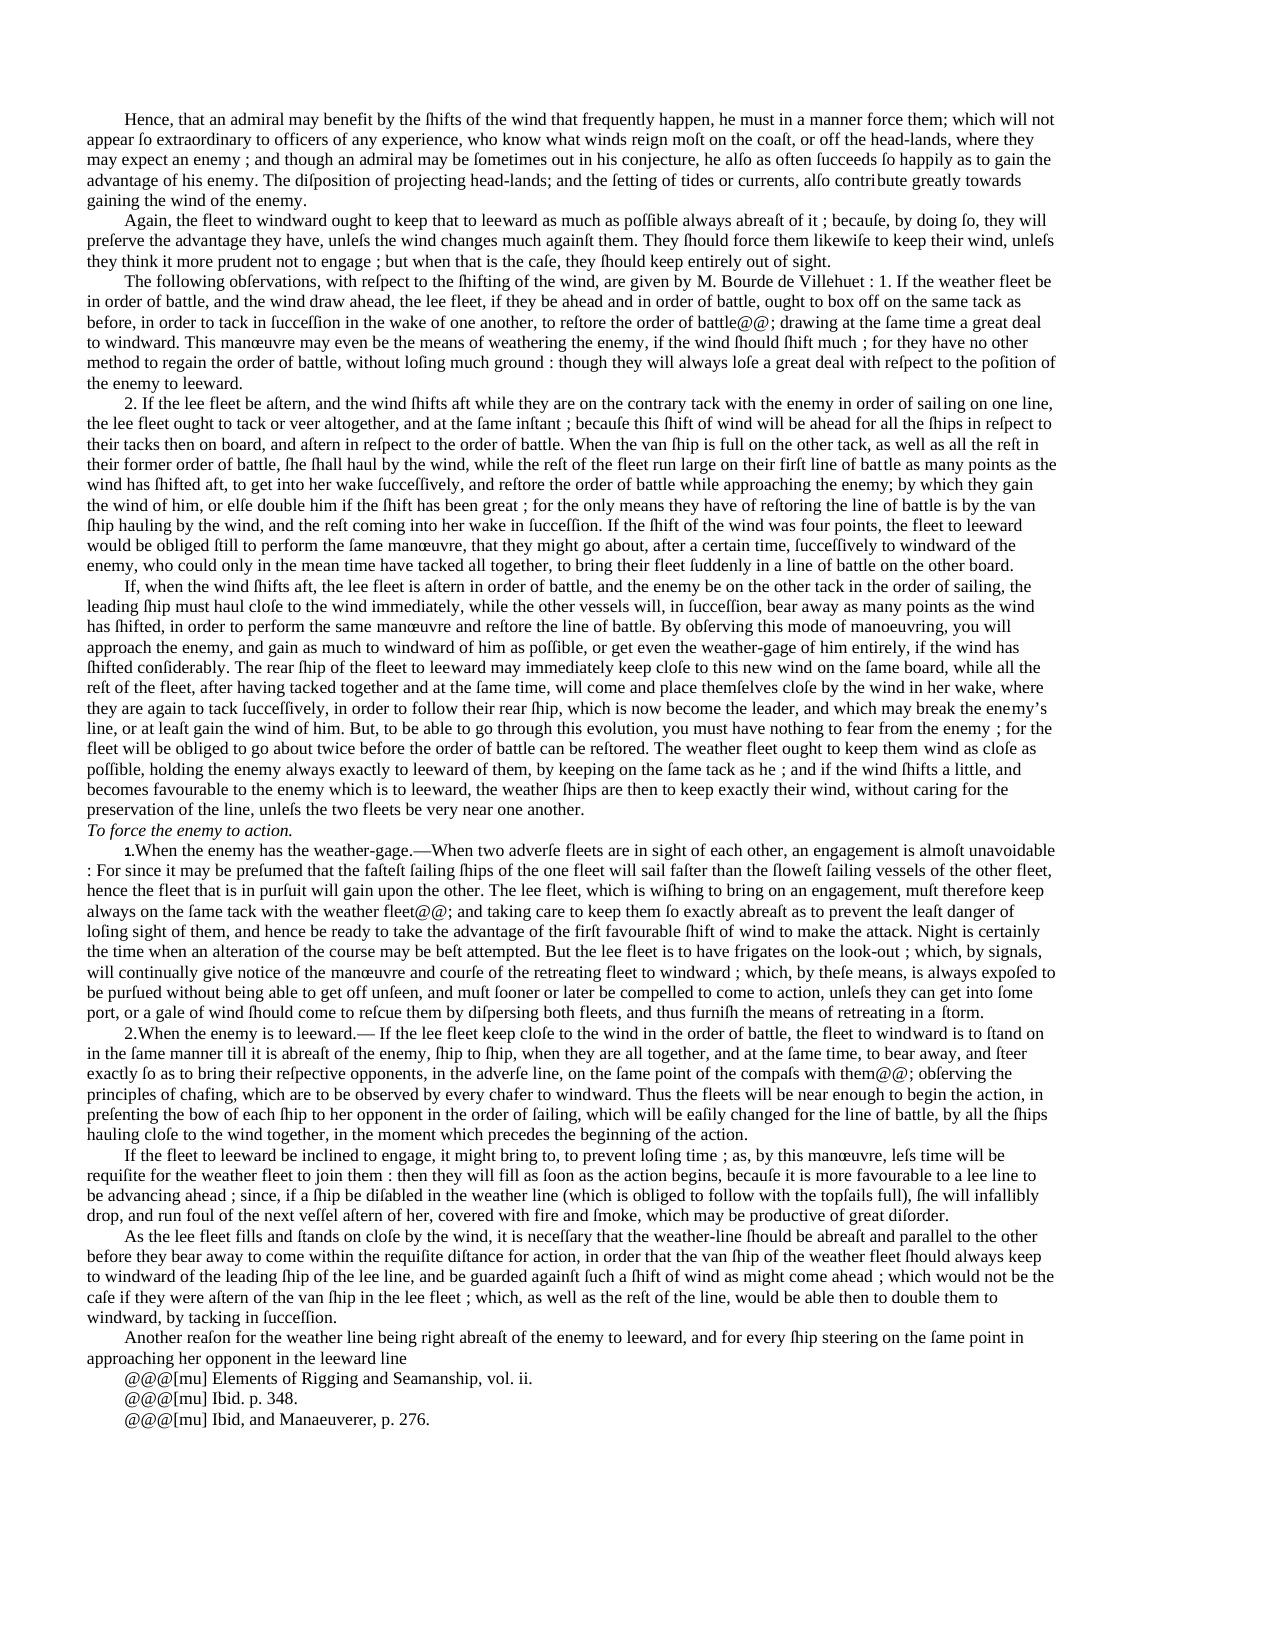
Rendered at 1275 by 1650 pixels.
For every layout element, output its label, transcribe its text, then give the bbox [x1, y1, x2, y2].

text 2. If the lee fleet be aſtern, and the wind ſhifts aft while they are on the contrary tack with the enemy in order of sailing on one line, the lee fleet ought to tack or veer altogether, and at the ſame inſtant ; becauſe this ſhift of wind will be ahead for all the ſhips in reſpect to their tacks then on board, and aſtern in reſpect to the order of battle. When the van ſhip is full on the other tack, as well as all the reſt in their former order of battle, ſhe ſhall haul by the wind, while the reſt of the fleet run large on their firſt line of battle as many points as the wind has ſhifted aft, to get into her wake ſucceſſively, and reſtore the order of battle while approaching the enemy; by which they gain the wind of him, or elſe double him if the ſhift has been great ; for the only means they have of reſtoring the line of battle is by the van ſhip hauling by the wind, and the reſt coming into her wake in ſucceſſion. If the ſhift of the wind was four points, the fleet to leeward would be obliged ſtill to perform the ſame manœuvre, that they might go about, after a certain time, ſucceſſively to windward of the enemy, who could only in the mean time have tacked all together, to bring their fleet ſuddenly in a line of battle on the other board. [87, 393, 1058, 576]
text 1. When the enemy has the weather-gage.—When two adverſe fleets are in sight of each other, an engagement is almoſt unavoidable : For since it may be preſumed that the faſteſt ſailing ſhips of the one fleet will sail faſter than the ſloweſt ſailing vessels of the other fleet, hence the fleet that is in purſuit will gain upon the other. The lee fleet, which is wiſhing to bring on an engagement, muſt therefore keep always on the ſame tack with the weather fleet@@; and taking care to keep them ſo exactly abreaſt as to prevent the leaſt danger of loſing sight of them, and hence be ready to take the advantage of the firſt favourable ſhift of wind to make the attack. Night is certainly the time when an alteration of the course may be beſt attempted. But the lee fleet is to have frigates on the look-out ; which, by signals, will continually give notice of the manœuvre and courſe of the retreating fleet to windward ; which, by theſe means, is always expoſed to be purſued without being able to get off unſeen, and muſt ſooner or later be compelled to come to action, unleſs they can get into ſome port, or a gale of wind ſhould come to reſcue them by diſpersing both fleets, and thus furniſh the means of retreating in a ſtorm. [87, 840, 1058, 1022]
text @@@[mu] Ibid, and Manaeuverer, p. 276. [87, 1408, 1058, 1429]
text 2. When the enemy is to leeward.— If the lee fleet keep cloſe to the wind in the order of battle, the fleet to windward is to ſtand on in the ſame manner till it is abreaſt of the enemy, ſhip to ſhip, when they are all together, and at the ſame time, to bear away, and ſteer exactly ſo as to bring their reſpective opponents, in the adverſe line, on the ſame point of the compaſs with them@@; obſerving the principles of chafing, which are to be observed by every chafer to windward. Thus the fleets will be near enough to begin the action, in preſenting the bow of each ſhip to her opponent in the order of ſailing, which will be eaſily changed for the line of battle, by all the ſhips hauling cloſe to the wind together, in the moment which precedes the beginning of the action. [87, 1022, 1058, 1144]
text Another reaſon for the weather line being right abreaſt of the enemy to leeward, and for every ſhip steering on the ſame point in approaching her opponent in the leeward line [87, 1327, 1058, 1368]
text @@@[mu] Ibid. p. 348. [87, 1388, 1058, 1408]
text Again, the fleet to windward ought to keep that to leeward as much as poſſible always abreaſt of it ; becauſe, by doing ſo, they will preſerve the advantage they have, unleſs the wind changes much againſt them. They ſhould force them likewiſe to keep their wind, unleſs they think it more prudent not to engage ; but when that is the caſe, they ſhould keep entirely out of sight. [87, 210, 1058, 271]
text The following obſervations, with reſpect to the ſhifting of the wind, are given by M. Bourde de Villehuet : 1. If the weather fleet be in order of battle, and the wind draw ahead, the lee fleet, if they be ahead and in order of battle, ought to box off on the same tack as before, in order to tack in ſucceſſion in the wake of one another, to reſtore the order of battle@@; drawing at the ſame time a great deal to windward. This manœuvre may even be the means of weathering the enemy, if the wind ſhould ſhift much ; for they have no other method to regain the order of battle, without loſing much ground : though they will always loſe a great deal with reſpect to the poſition of the enemy to leeward. [87, 271, 1058, 393]
text To force the enemy to action. [87, 819, 1058, 840]
text If the fleet to leeward be inclined to engage, it might bring to, to prevent loſing time ; as, by this manœuvre, leſs time will be requiſite for the weather fleet to join them : then they will fill as ſoon as the action begins, becauſe it is more favourable to a lee line to be advancing ahead ; since, if a ſhip be diſabled in the weather line (which is obliged to follow with the topſails full), ſhe will infallibly drop, and run foul of the next veſſel aſtern of her, covered with fire and ſmoke, which may be productive of great diſorder. [87, 1144, 1058, 1226]
text As the lee fleet fills and ſtands on cloſe by the wind, it is neceſſary that the weather-line ſhould be abreaſt and parallel to the other before they bear away to come within the requiſite diſtance for action, in order that the van ſhip of the weather fleet ſhould always keep to windward of the leading ſhip of the lee line, and be guarded againſt ſuch a ſhift of wind as might come ahead ; which would not be the caſe if they were aſtern of the van ſhip in the lee fleet ; which, as well as the reſt of the line, would be able then to double them to windward, by tacking in ſucceſſion. [87, 1226, 1058, 1327]
text @@@[mu] Elements of Rigging and Seamanship, vol. ii. [87, 1368, 1058, 1388]
text If, when the wind ſhifts aft, the lee fleet is aſtern in order of battle, and the enemy be on the other tack in the order of sailing, the leading ſhip must haul cloſe to the wind immediately, while the other vessels will, in ſucceſſion, bear away as many points as the wind has ſhifted, in order to perform the same manœuvre and reſtore the line of battle. By obſerving this mode of manoeuvring, you will approach the enemy, and gain as much to windward of him as poſſible, or get even the weather-gage of him entirely, if the wind has ſhifted conſiderably. The rear ſhip of the fleet to leeward may immediately keep cloſe to this new wind on the ſame board, while all the reſt of the fleet, after having tacked together and at the ſame time, will come and place themſelves cloſe by the wind in her wake, where they are again to tack ſucceſſively, in order to follow their rear ſhip, which is now become the leader, and which may break the enemy’s line, or at leaſt gain the wind of him. But, to be able to go through this evolution, you must have nothing to fear from the enemy ; for the fleet will be obliged to go about twice before the order of battle can be reſtored. The weather fleet ought to keep them wind as cloſe as poſſible, holding the enemy always exactly to leeward of them, by keeping on the ſame tack as he ; and if the wind ſhifts a little, and becomes favourable to the enemy which is to leeward, the weather ſhips are then to keep exactly their wind, without caring for the preservation of the line, unleſs the two fleets be very near one another. [87, 576, 1058, 819]
text Hence, that an admiral may benefit by the ſhifts of the wind that frequently happen, he must in a manner force them; which will not appear ſo extraordinary to officers of any experience, who know what winds reign moſt on the coaſt, or off the head-lands, where they may expect an enemy ; and though an admiral may be ſometimes out in his conjecture, he alſo as often ſucceeds ſo happily as to gain the advantage of his enemy. The diſposition of projecting head-lands; and the ſetting of tides or currents, alſo contribute greatly towards gaining the wind of the enemy. [87, 108, 1058, 210]
